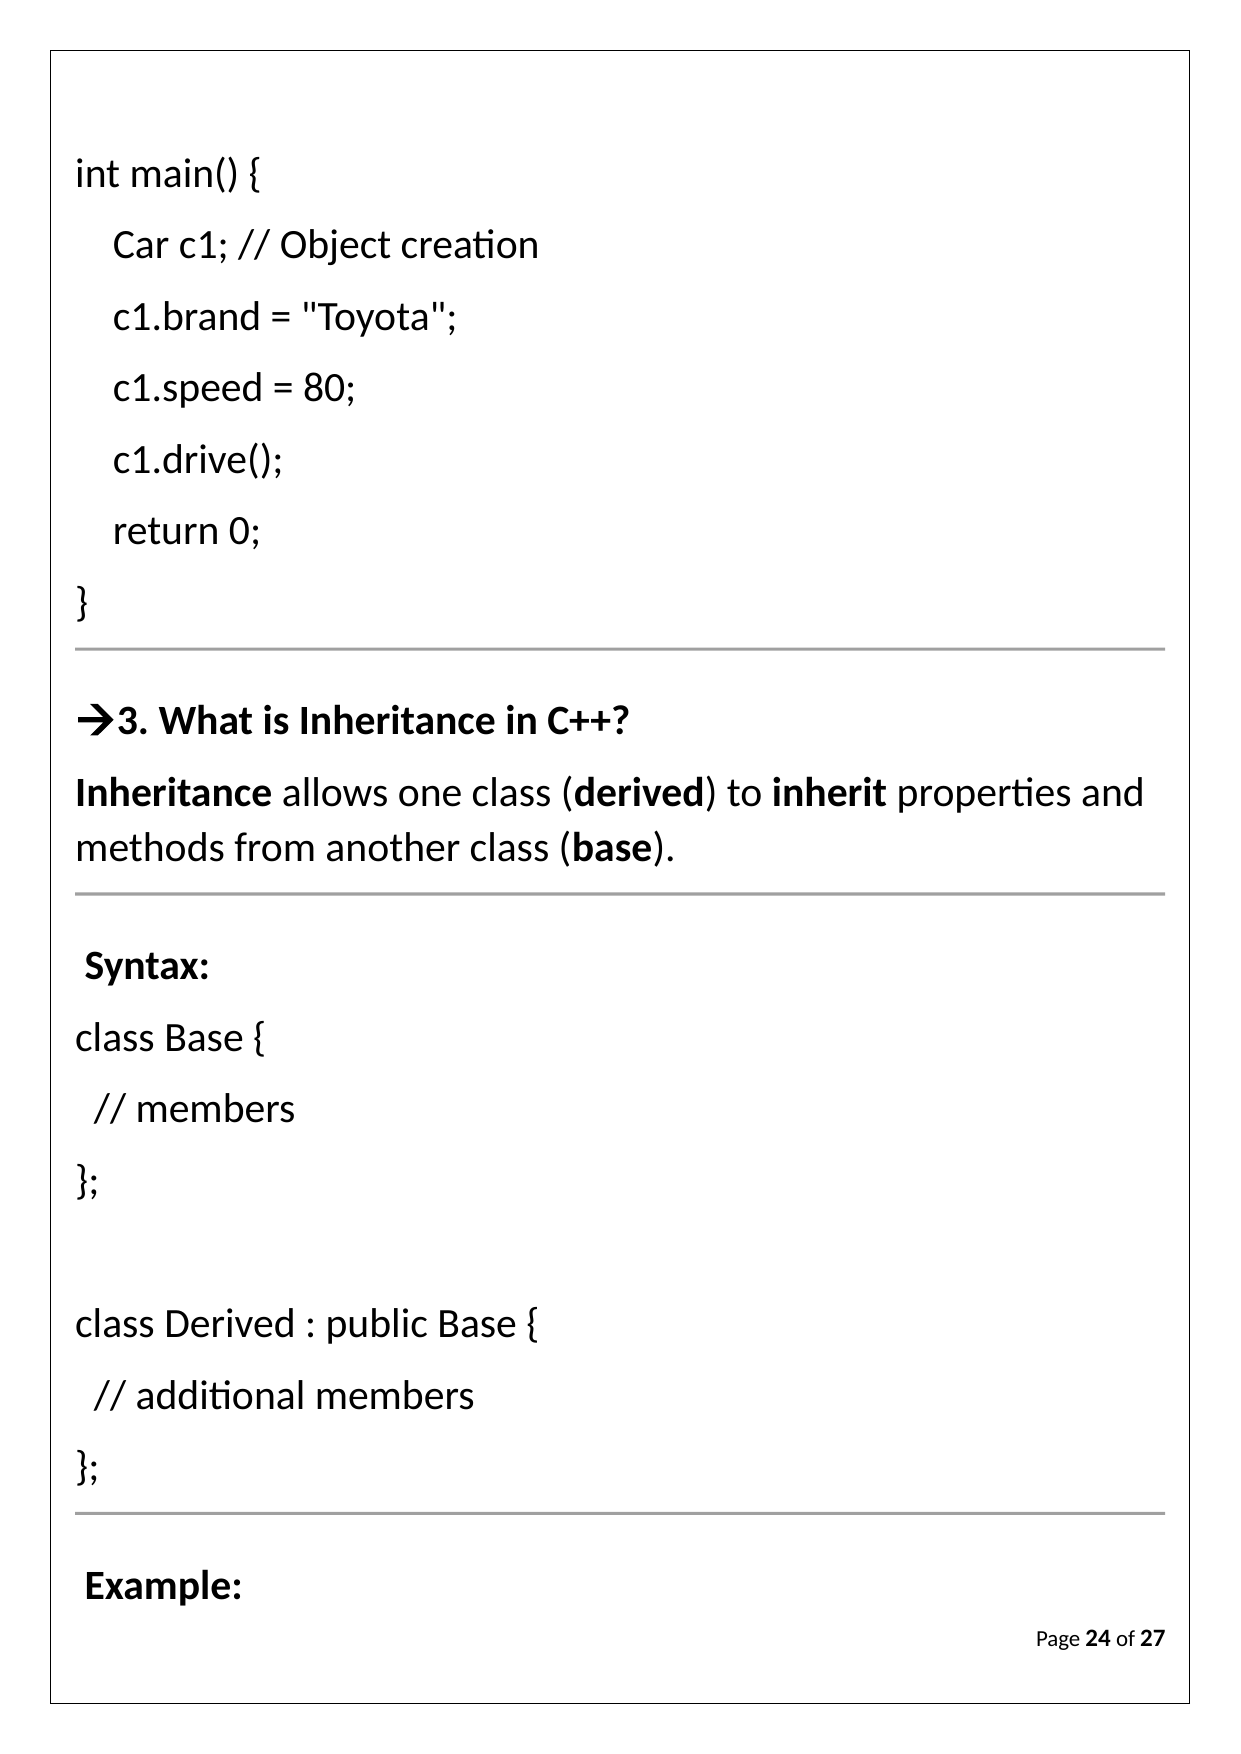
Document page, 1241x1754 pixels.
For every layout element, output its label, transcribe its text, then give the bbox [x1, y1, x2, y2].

text }; [75, 1440, 1165, 1491]
text }; [75, 1154, 1165, 1205]
text class Base { [75, 1011, 1165, 1062]
text // members [75, 1082, 1165, 1133]
text return 0; [75, 504, 1165, 555]
text Example: [75, 1559, 1165, 1609]
text c1.speed = 80; [75, 361, 1165, 412]
text Car c1; // Object creation [75, 218, 1165, 269]
text c1.brand = "Toyota"; [75, 290, 1165, 341]
text class Derived : public Base { [75, 1297, 1165, 1348]
text int main() { [75, 147, 1165, 197]
text Inheritance allows one class (derived) to inherit properties and methods from another class (base). [75, 766, 1165, 872]
text } [75, 576, 1165, 627]
text 3. What is Inheritance in C++? [75, 694, 1165, 745]
text // additional members [75, 1369, 1165, 1419]
text Syntax: [75, 939, 1165, 990]
text c1.drive(); [75, 433, 1165, 484]
